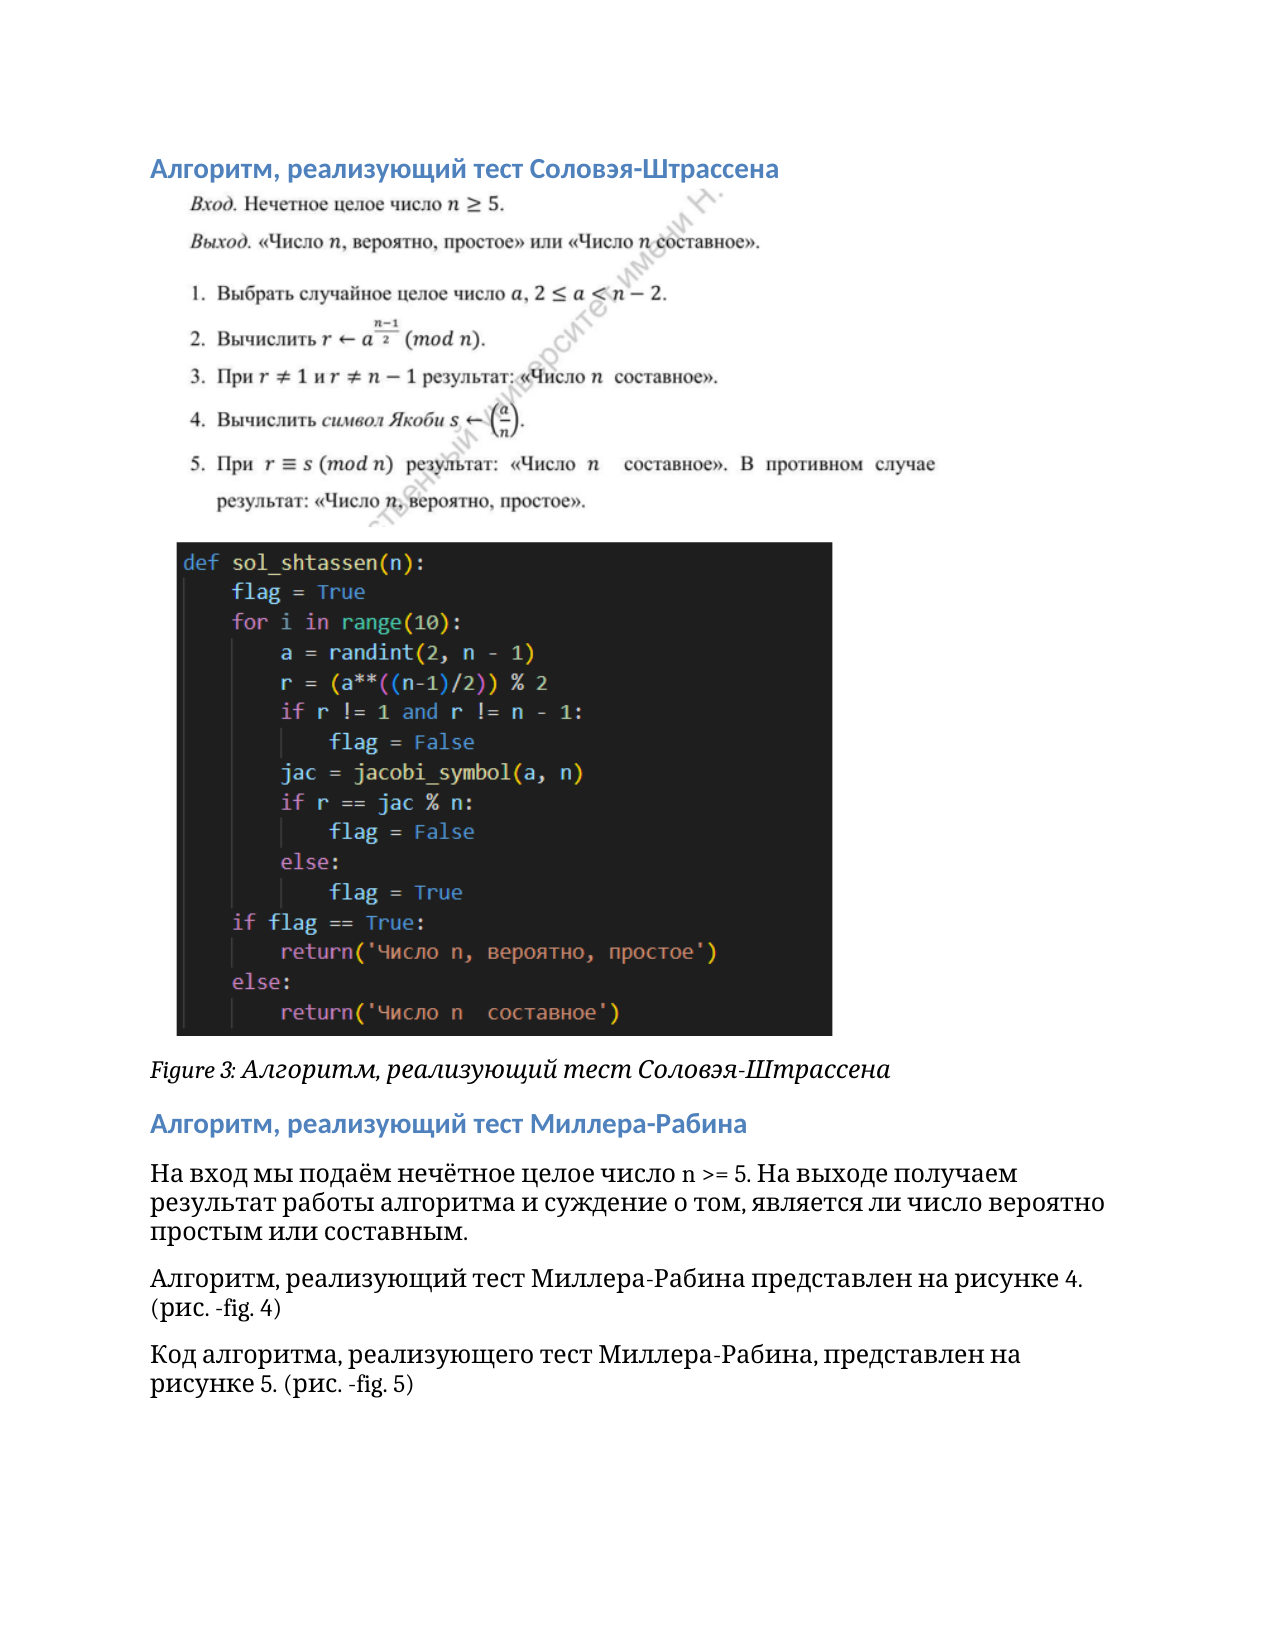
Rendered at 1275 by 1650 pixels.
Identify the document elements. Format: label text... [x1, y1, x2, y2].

text Алгоритм, реализующий тест Миллера-Рабина представлен на рисунке 4. (рис. -fig. 4) [150, 1265, 1125, 1322]
text Код алгоритма, реализующего тест Миллера-Рабина, представлен на рисунке 5. (рис. -fig. 5) [150, 1341, 1125, 1399]
subtitle Алгоритм, реализующий тест Соловэя-Штрассена [150, 150, 1125, 186]
subtitle Алгоритм, реализующий тест Миллера-Рабина [150, 1106, 1125, 1141]
picture [168, 185, 979, 1036]
text На вход мы подаём нечётное целое число n >= 5. На выходе получаем результат работы алгоритма и суждение о том, является ли число вероятно простым или составным. [150, 1160, 1125, 1246]
text Figure 3: Алгоритм, реализующий тест Соловэя-Штрассена [150, 1056, 1125, 1085]
